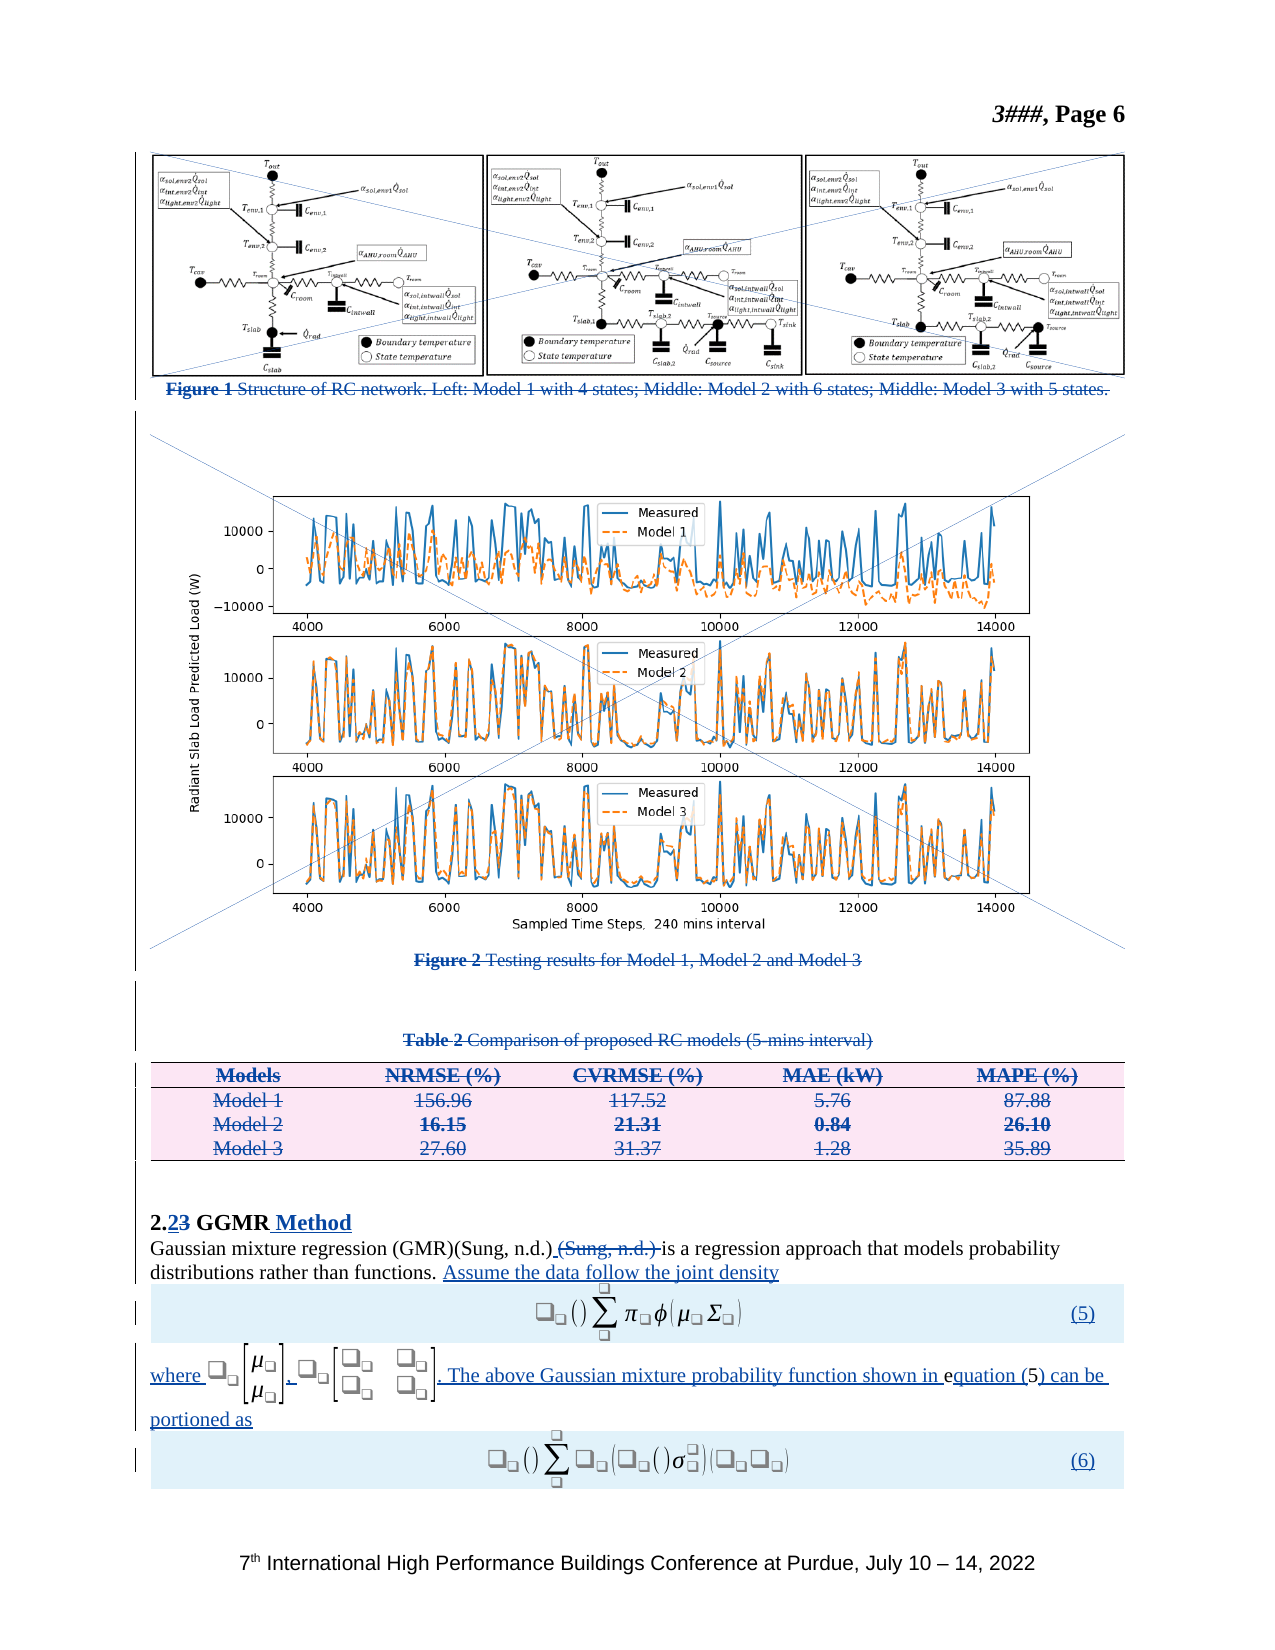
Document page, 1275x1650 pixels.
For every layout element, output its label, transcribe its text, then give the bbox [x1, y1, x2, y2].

picture [151, 266, 1123, 379]
picture [150, 436, 635, 948]
picture [640, 436, 1125, 948]
text Gaussian mixture regression (GMR)(Sung, n.d.)is a regression approach that models probability distributions rather than functions. [150, 1236, 1125, 1284]
picture [151, 151, 1123, 264]
picture [643, 153, 1125, 377]
picture [152, 693, 1123, 949]
text e5 [150, 1343, 1125, 1431]
picture [152, 434, 1123, 691]
subtitle 2. GGMR [150, 1209, 1125, 1236]
picture [150, 153, 632, 377]
